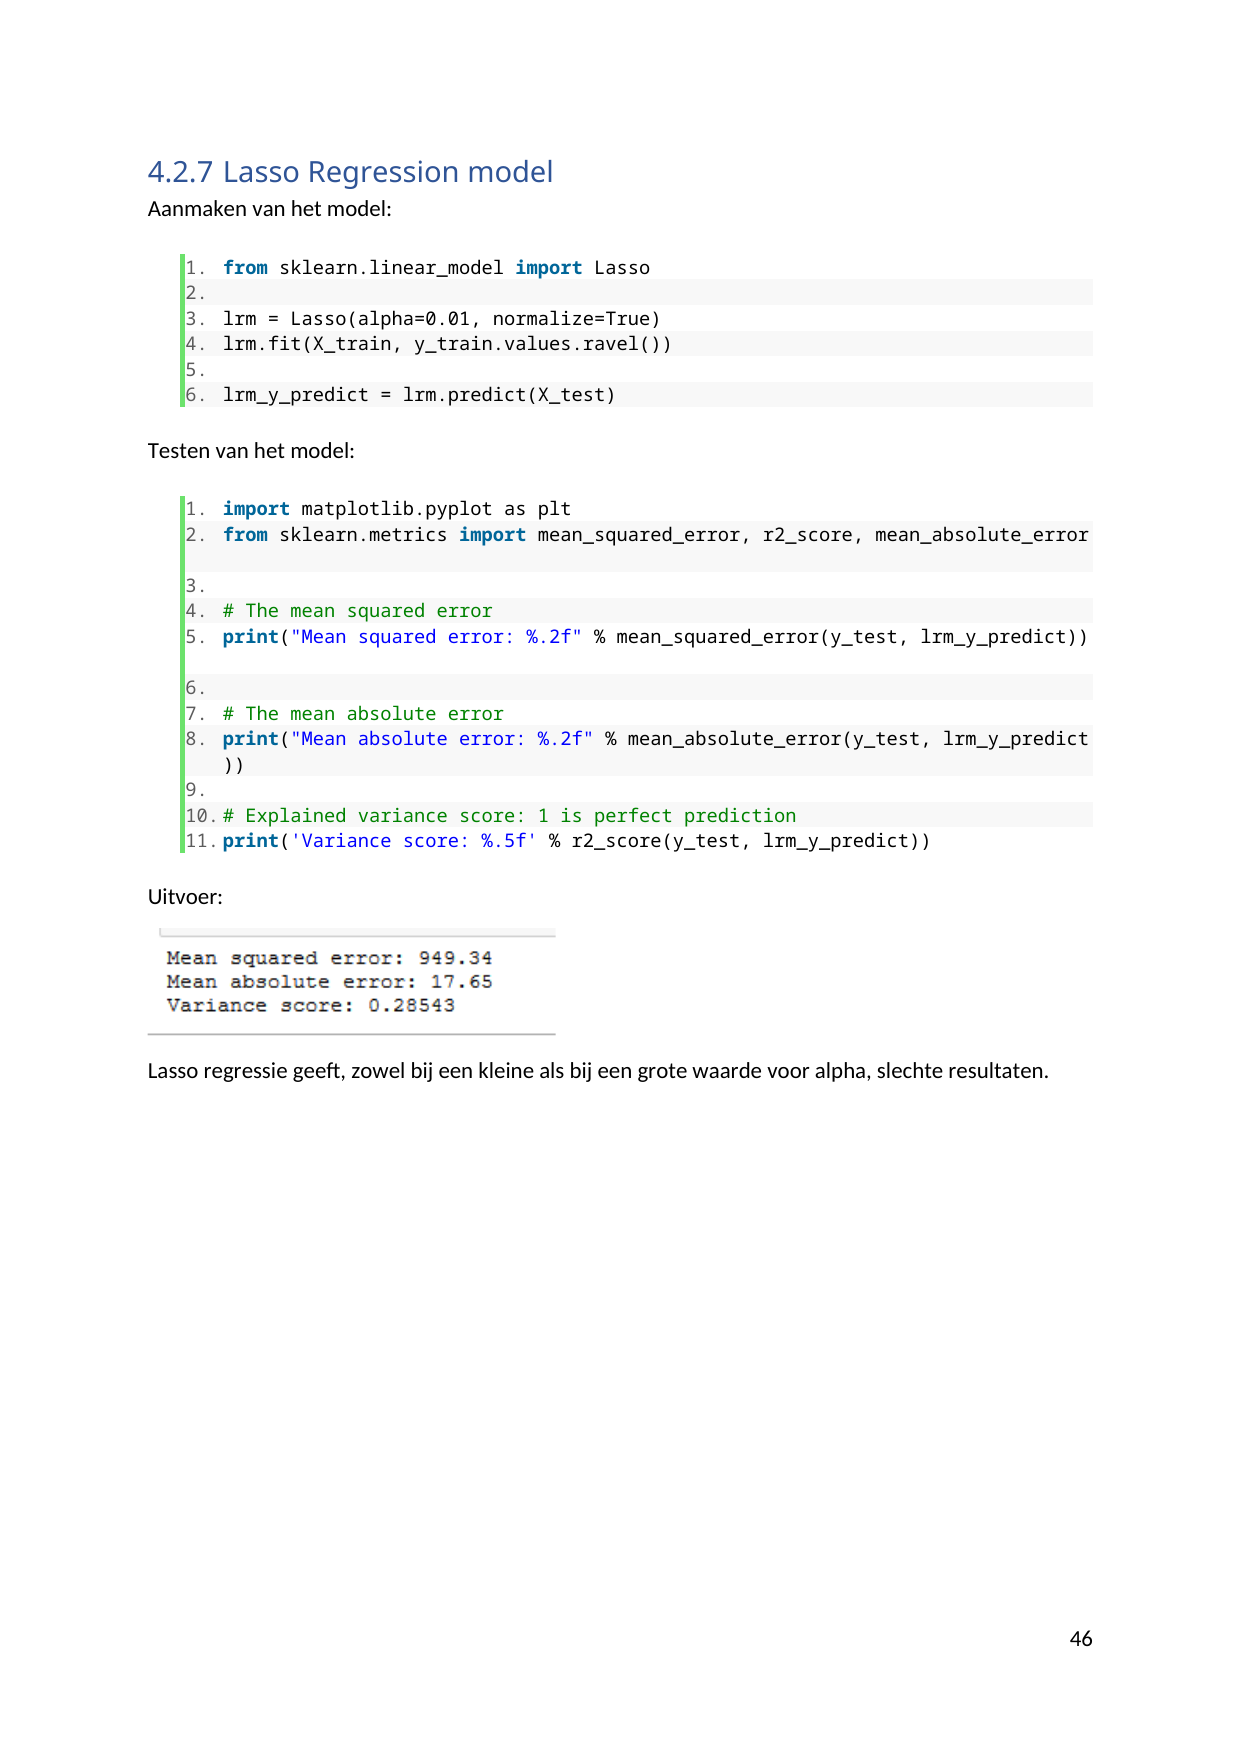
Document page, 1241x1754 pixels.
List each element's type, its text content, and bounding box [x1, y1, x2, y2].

list # Explained variance score: 1 is perfect prediction [185, 802, 1093, 827]
list # The mean absolute error [185, 700, 1093, 725]
subtitle Lasso Regression model [148, 152, 1093, 191]
list lrm.fit(X_train, y_train.values.ravel()) [185, 331, 1093, 356]
list print('Variance score: %.5f' % r2_score(y_test, lrm_y_predict)) [185, 827, 1093, 853]
list print("Mean squared error: %.2f" % mean_squared_error(y_test, lrm_y_predict)) [185, 623, 1093, 674]
list from sklearn.metrics import mean_squared_error, r2_score, mean_absolute_error [185, 521, 1093, 572]
list from sklearn.linear_model import Lasso [185, 254, 1093, 279]
text Lasso regressie geeft, zowel bij een kleine als bij een grote waarde voor alpha, slechte resultaten. [148, 1056, 1093, 1084]
list lrm_y_predict = lrm.predict(X_test) [185, 382, 1093, 407]
list lrm = Lasso(alpha=0.01, normalize=True) [185, 305, 1093, 331]
text Aanmaken van het model: [148, 194, 1093, 223]
list import matplotlib.pyplot as plt [185, 496, 1093, 521]
text Testen van het model: [148, 436, 1093, 464]
text Uitvoer: [148, 882, 1093, 910]
list # The mean squared error [185, 598, 1093, 623]
list print("Mean absolute error: %.2f" % mean_absolute_error(y_test, lrm_y_predict)) [185, 725, 1093, 776]
picture [147, 928, 556, 1037]
